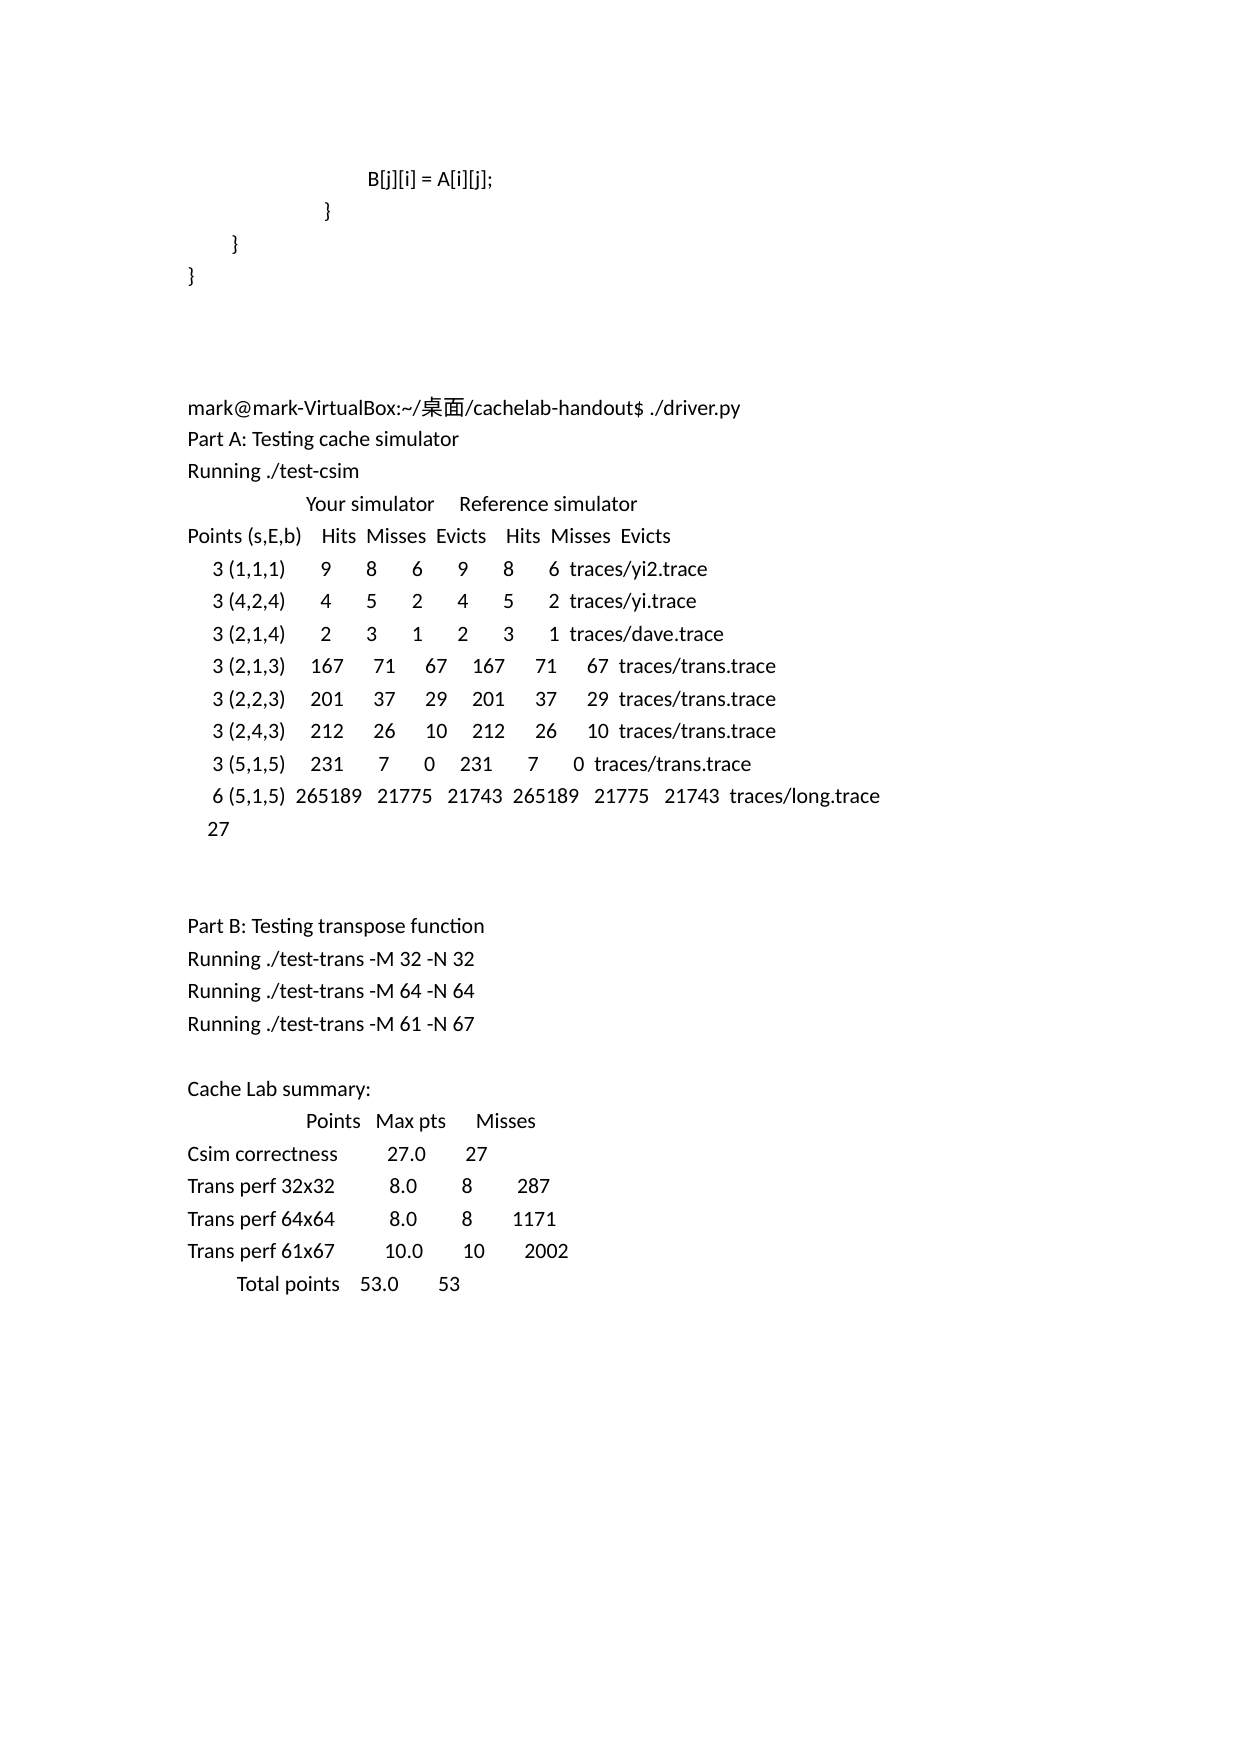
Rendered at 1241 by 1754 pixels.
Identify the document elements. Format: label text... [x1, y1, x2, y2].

text 3 (2,4,3) 212 26 10 212 26 10 traces/trans.trace [187, 714, 1053, 747]
text B[j][i] = A[i][j]; [187, 162, 1053, 194]
text Csim correctness 27.0 27 [187, 1137, 1053, 1169]
text Cache Lab summary: [187, 1072, 1053, 1104]
text Part A: Testing cache simulator [187, 422, 1053, 454]
text Points (s,E,b) Hits Misses Evicts Hits Misses Evicts [187, 519, 1053, 552]
text 27 [187, 812, 1053, 844]
text Trans perf 64x64 8.0 8 1171 [187, 1202, 1053, 1234]
text Running ./test-csim [187, 454, 1053, 487]
text 3 (4,2,4) 4 5 2 4 5 2 traces/yi.trace [187, 584, 1053, 617]
text Running ./test-trans -M 32 -N 32 [187, 942, 1053, 974]
text Trans perf 32x32 8.0 8 287 [187, 1169, 1053, 1202]
text 3 (2,2,3) 201 37 29 201 37 29 traces/trans.trace [187, 682, 1053, 714]
text } [187, 227, 1053, 259]
text 3 (5,1,5) 231 7 0 231 7 0 traces/trans.trace [187, 747, 1053, 779]
text Total points 53.0 53 [187, 1267, 1053, 1299]
text Running ./test-trans -M 64 -N 64 [187, 974, 1053, 1007]
text Running ./test-trans -M 61 -N 67 [187, 1007, 1053, 1039]
text Part B: Testing transpose function [187, 909, 1053, 942]
text } [187, 259, 1053, 292]
text 6 (5,1,5) 265189 21775 21743 265189 21775 21743 traces/long.trace [187, 779, 1053, 812]
text } [187, 194, 1053, 227]
text mark@mark-VirtualBox:~/桌面/cachelab-handout$ ./driver.py [187, 389, 1053, 422]
text Your simulator Reference simulator [187, 487, 1053, 519]
text Points Max pts Misses [187, 1104, 1053, 1137]
text 3 (1,1,1) 9 8 6 9 8 6 traces/yi2.trace [187, 552, 1053, 584]
text 3 (2,1,4) 2 3 1 2 3 1 traces/dave.trace [187, 617, 1053, 649]
text 3 (2,1,3) 167 71 67 167 71 67 traces/trans.trace [187, 649, 1053, 682]
text Trans perf 61x67 10.0 10 2002 [187, 1234, 1053, 1267]
